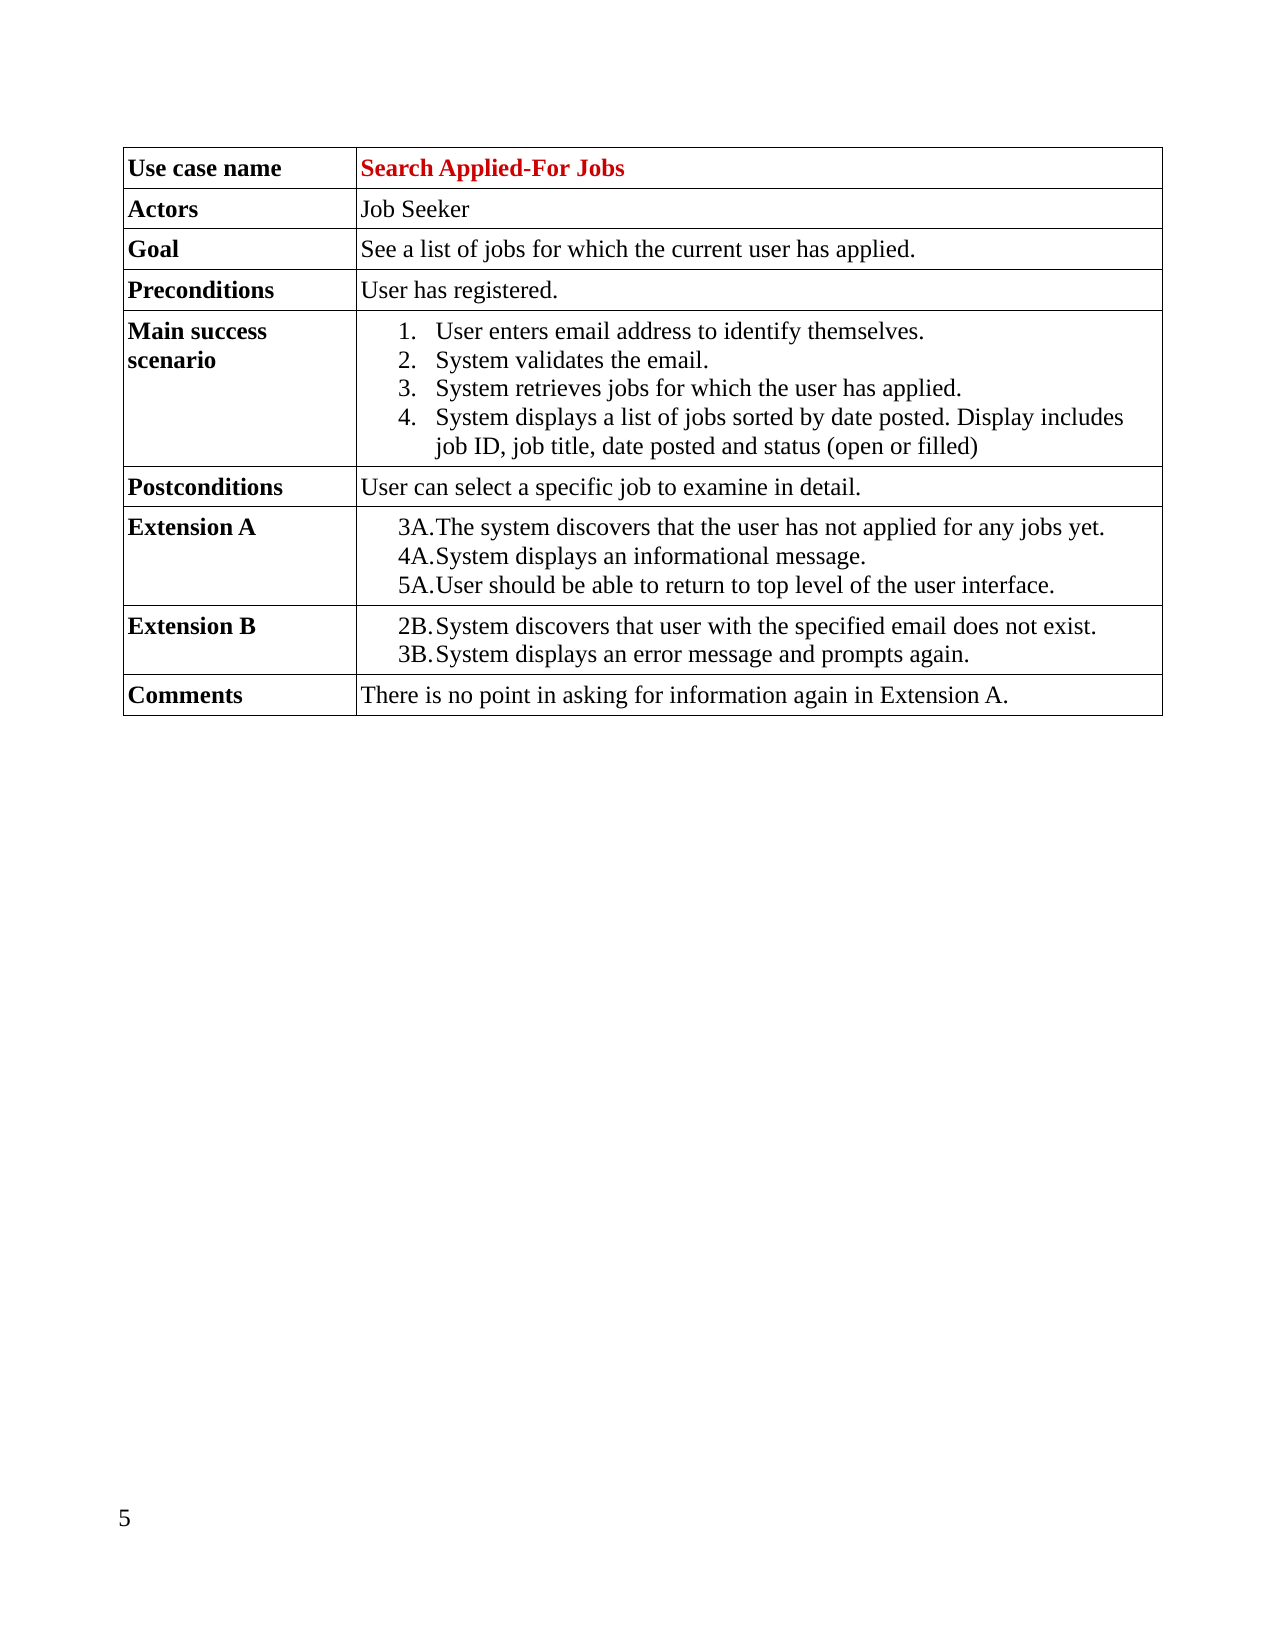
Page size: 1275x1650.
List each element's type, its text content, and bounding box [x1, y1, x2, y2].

table_cell The system discovers that the user has not applied for any jobs yet. System displays an informational message. User should be able to return to top level of the user interface. [357, 507, 1162, 604]
table_cell Job Seeker [357, 189, 1162, 228]
table_cell User has registered. [357, 270, 1162, 310]
table_cell Actors [124, 189, 356, 228]
table_cell User can select a specific job to examine in detail. [357, 467, 1162, 506]
table_cell See a list of jobs for which the current user has applied. [357, 229, 1162, 269]
table_cell System discovers that user with the specified email does not exist. System displays an error message and prompts again. [357, 606, 1162, 674]
table_cell There is no point in asking for information again in Extension A. [357, 675, 1162, 715]
table_cell User enters email address to identify themselves. System validates the email. System retrieves jobs for which the user has applied. System displays a list of jobs sorted by date posted. Display includes job ID, job title, date posted and status (open or filled) [357, 311, 1162, 466]
table_cell Postconditions [124, 467, 356, 506]
table_header Search Applied-For Jobs [357, 148, 1162, 188]
table_cell Extension B [124, 606, 356, 674]
table_cell Preconditions [124, 270, 356, 310]
table_cell Main success scenario [124, 311, 356, 466]
table_header Use case name [124, 148, 356, 188]
table_cell Comments [124, 675, 356, 715]
table_cell Goal [124, 229, 356, 269]
table_cell Extension A [124, 507, 356, 604]
